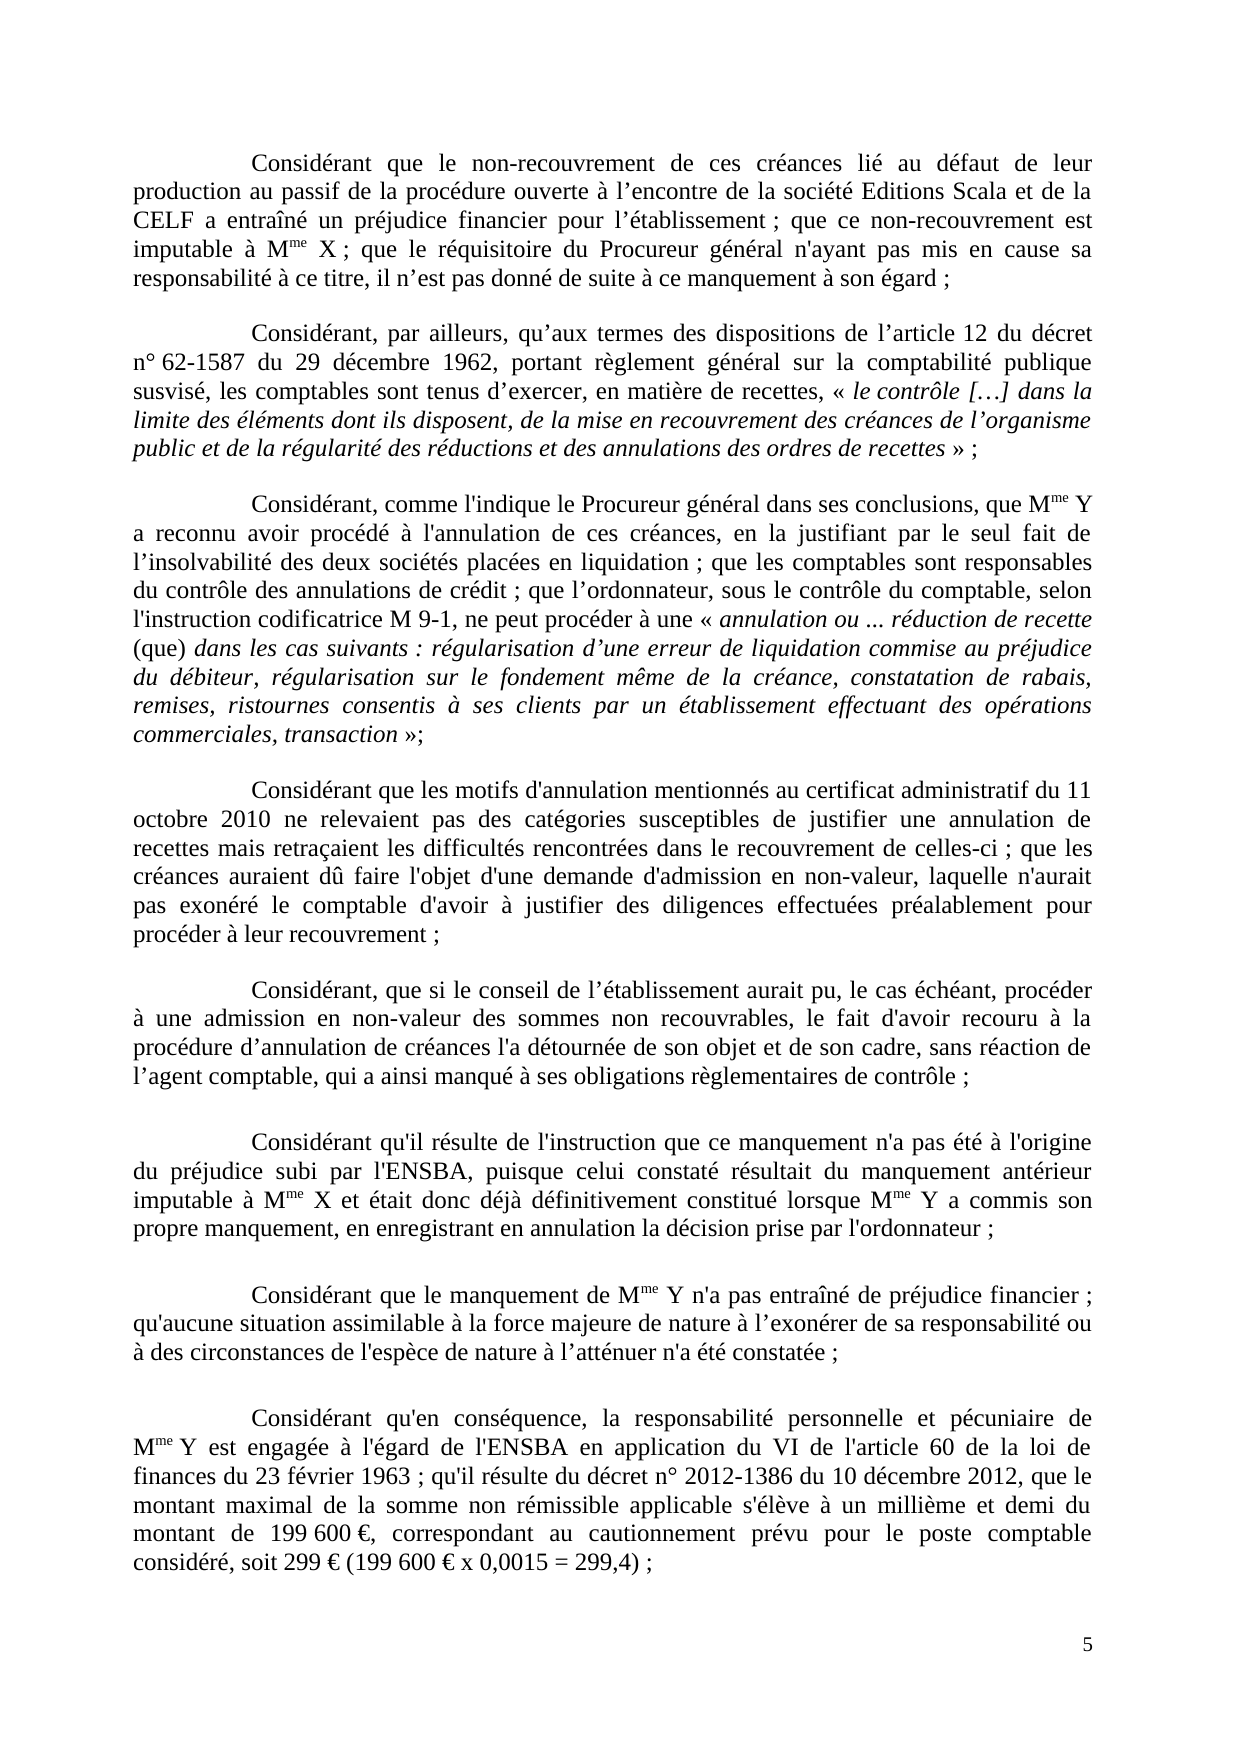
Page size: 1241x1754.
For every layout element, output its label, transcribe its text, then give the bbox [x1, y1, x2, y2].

text Considérant qu'il résulte de l'instruction que ce manquement n'a pas été à l'origine du préjudice subi par l'ENSBA, puisque celui constaté résultait du manquement antérieur imputable à Mme X et était donc déjà définitivement constitué lorsque Mme Y a commis son propre manquement, en enregistrant en annulation la décision prise par l'ordonnateur ; [133, 1127, 1093, 1242]
text Considérant que le manquement de Mme Y n'a pas entraîné de préjudice financier ; qu'aucune situation assimilable à la force majeure de nature à l’exonérer de sa responsabilité ou à des circonstances de l'espèce de nature à l’atténuer n'a été constatée ; [133, 1280, 1093, 1366]
text Considérant que les motifs d'annulation mentionnés au certificat administratif du 11 octobre 2010 ne relevaient pas des catégories susceptibles de justifier une annulation de recettes mais retraçaient les difficultés rencontrées dans le recouvrement de celles-ci ; que les créances auraient dû faire l'objet d'une demande d'admission en non-valeur, laquelle n'aurait pas exonéré le comptable d'avoir à justifier des diligences effectuées préalablement pour procéder à leur recouvrement ; [133, 775, 1093, 948]
text Considérant qu'en conséquence, la responsabilité personnelle et pécuniaire de Mme Y est engagée à l'égard de l'ENSBA en application du VI de l'article 60 de la loi de finances du 23 février 1963 ; qu'il résulte du décret n° 2012-1386 du 10 décembre 2012, que le montant maximal de la somme non rémissible applicable s'élève à un millième et demi du montant de 199 600 €, correspondant au cautionnement prévu pour le poste comptable considéré, soit 299 € (199 600 € x 0,0015 = 299,4) ; [133, 1403, 1093, 1576]
text Considérant, que si le conseil de l’établissement aurait pu, le cas échéant, procéder à une admission en non-valeur des sommes non recouvrables, le fait d'avoir recouru à la procédure d’annulation de créances l'a détournée de son objet et de son cadre, sans réaction de l’agent comptable, qui a ainsi manqué à ses obligations règlementaires de contrôle ; [133, 975, 1093, 1090]
text Considérant que le non-recouvrement de ces créances lié au défaut de leur production au passif de la procédure ouverte à l’encontre de la société Editions Scala et de la CELF a entraîné un préjudice financier pour l’établissement ; que ce non-recouvrement est imputable à Mme X ; que le réquisitoire du Procureur général n'ayant pas mis en cause sa responsabilité à ce titre, il n’est pas donné de suite à ce manquement à son égard ; [133, 148, 1093, 291]
text Considérant, comme l'indique le Procureur général dans ses conclusions, que Mme Y a reconnu avoir procédé à l'annulation de ces créances, en la justifiant par le seul fait de l’insolvabilité des deux sociétés placées en liquidation ; que les comptables sont responsables du contrôle des annulations de crédit ; que l’ordonnateur, sous le contrôle du comptable, selon l'instruction codificatrice M 9-1, ne peut procéder à une « annulation ou ... réduction de recette (que) dans les cas suivants : régularisation d’une erreur de liquidation commise au préjudice du débiteur, régularisation sur le fondement même de la créance, constatation de rabais, remises, ristournes consentis à ses clients par un établissement effectuant des opérations commerciales, transaction »; [133, 489, 1093, 748]
text Considérant, par ailleurs, qu’aux termes des dispositions de l’article 12 du décret n° 62-1587 du 29 décembre 1962, portant règlement général sur la comptabilité publique susvisé, les comptables sont tenus d’exercer, en matière de recettes, « le contrôle […] dans la limite des éléments dont ils disposent, de la mise en recouvrement des créances de l’organisme public et de la régularité des réductions et des annulations des ordres de recettes » ; [133, 318, 1093, 462]
